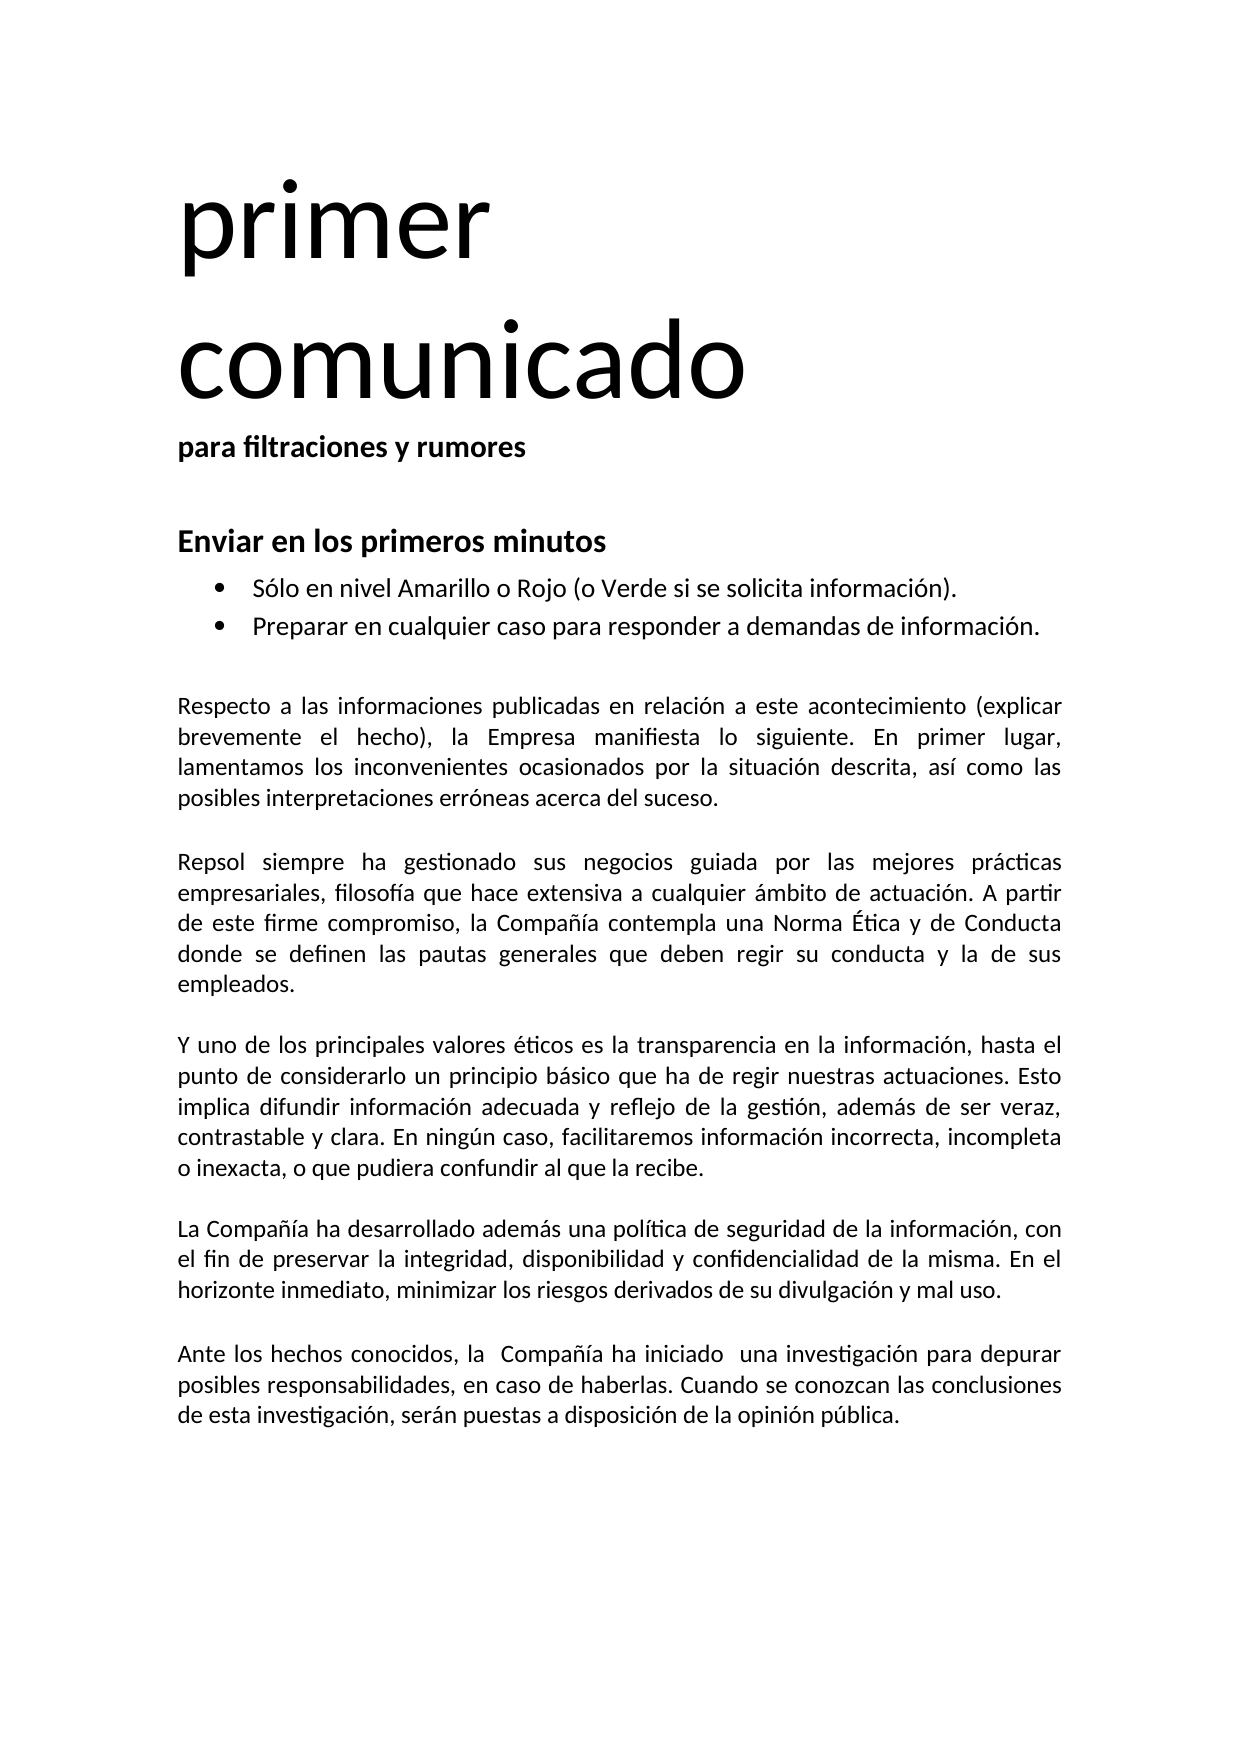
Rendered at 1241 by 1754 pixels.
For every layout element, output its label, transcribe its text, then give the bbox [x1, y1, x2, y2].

list Preparar en cualquier caso para responder a demandas de información. [215, 609, 1063, 642]
text Y uno de los principales valores éticos es la transparencia en la información, hasta el punto de considerarlo un principio básico que ha de regir nuestras actuaciones. Esto implica difundir información adecuada y reflejo de la gestión, además de ser veraz, contrastable y clara. En ningún caso, facilitaremos información incorrecta, incompleta o inexacta, o que pudiera confundir al que la recibe. [177, 1030, 1063, 1182]
text para filtraciones y rumores [177, 427, 1063, 466]
text La Compañía ha desarrollado además una política de seguridad de la información, con el fin de preservar la integridad, disponibilidad y confidencialidad de la misma. En el horizonte inmediato, minimizar los riesgos derivados de su divulgación y mal uso. [177, 1213, 1063, 1304]
text Ante los hechos conocidos, la Compañía ha iniciado una investigación para depurar posibles responsabilidades, en caso de haberlas. Cuando se conozcan las conclusiones de esta investigación, serán puestas a disposición de la opinión pública. [177, 1338, 1063, 1430]
list Sólo en nivel Amarillo o Rojo (o Verde si se solicita información). [215, 572, 1063, 604]
text Repsol siempre ha gestionado sus negocios guiada por las mejores prácticas empresariales, filosofía que hace extensiva a cualquier ámbito de actuación. A partir de este firme compromiso, la Compañía contempla una Norma Ética y de Conducta donde se definen las pautas generales que deben regir su conducta y la de sus empleados. [177, 847, 1063, 999]
text Enviar en los primeros minutos [177, 520, 1063, 561]
text Respecto a las informaciones publicadas en relación a este acontecimiento (explicar brevemente el hecho), la Empresa manifiesta lo siguiente. En primer lugar, lamentamos los inconvenientes ocasionados por la situación descrita, así como las posibles interpretaciones erróneas acerca del suceso. [177, 690, 1063, 812]
text primer comunicado [177, 148, 1063, 427]
